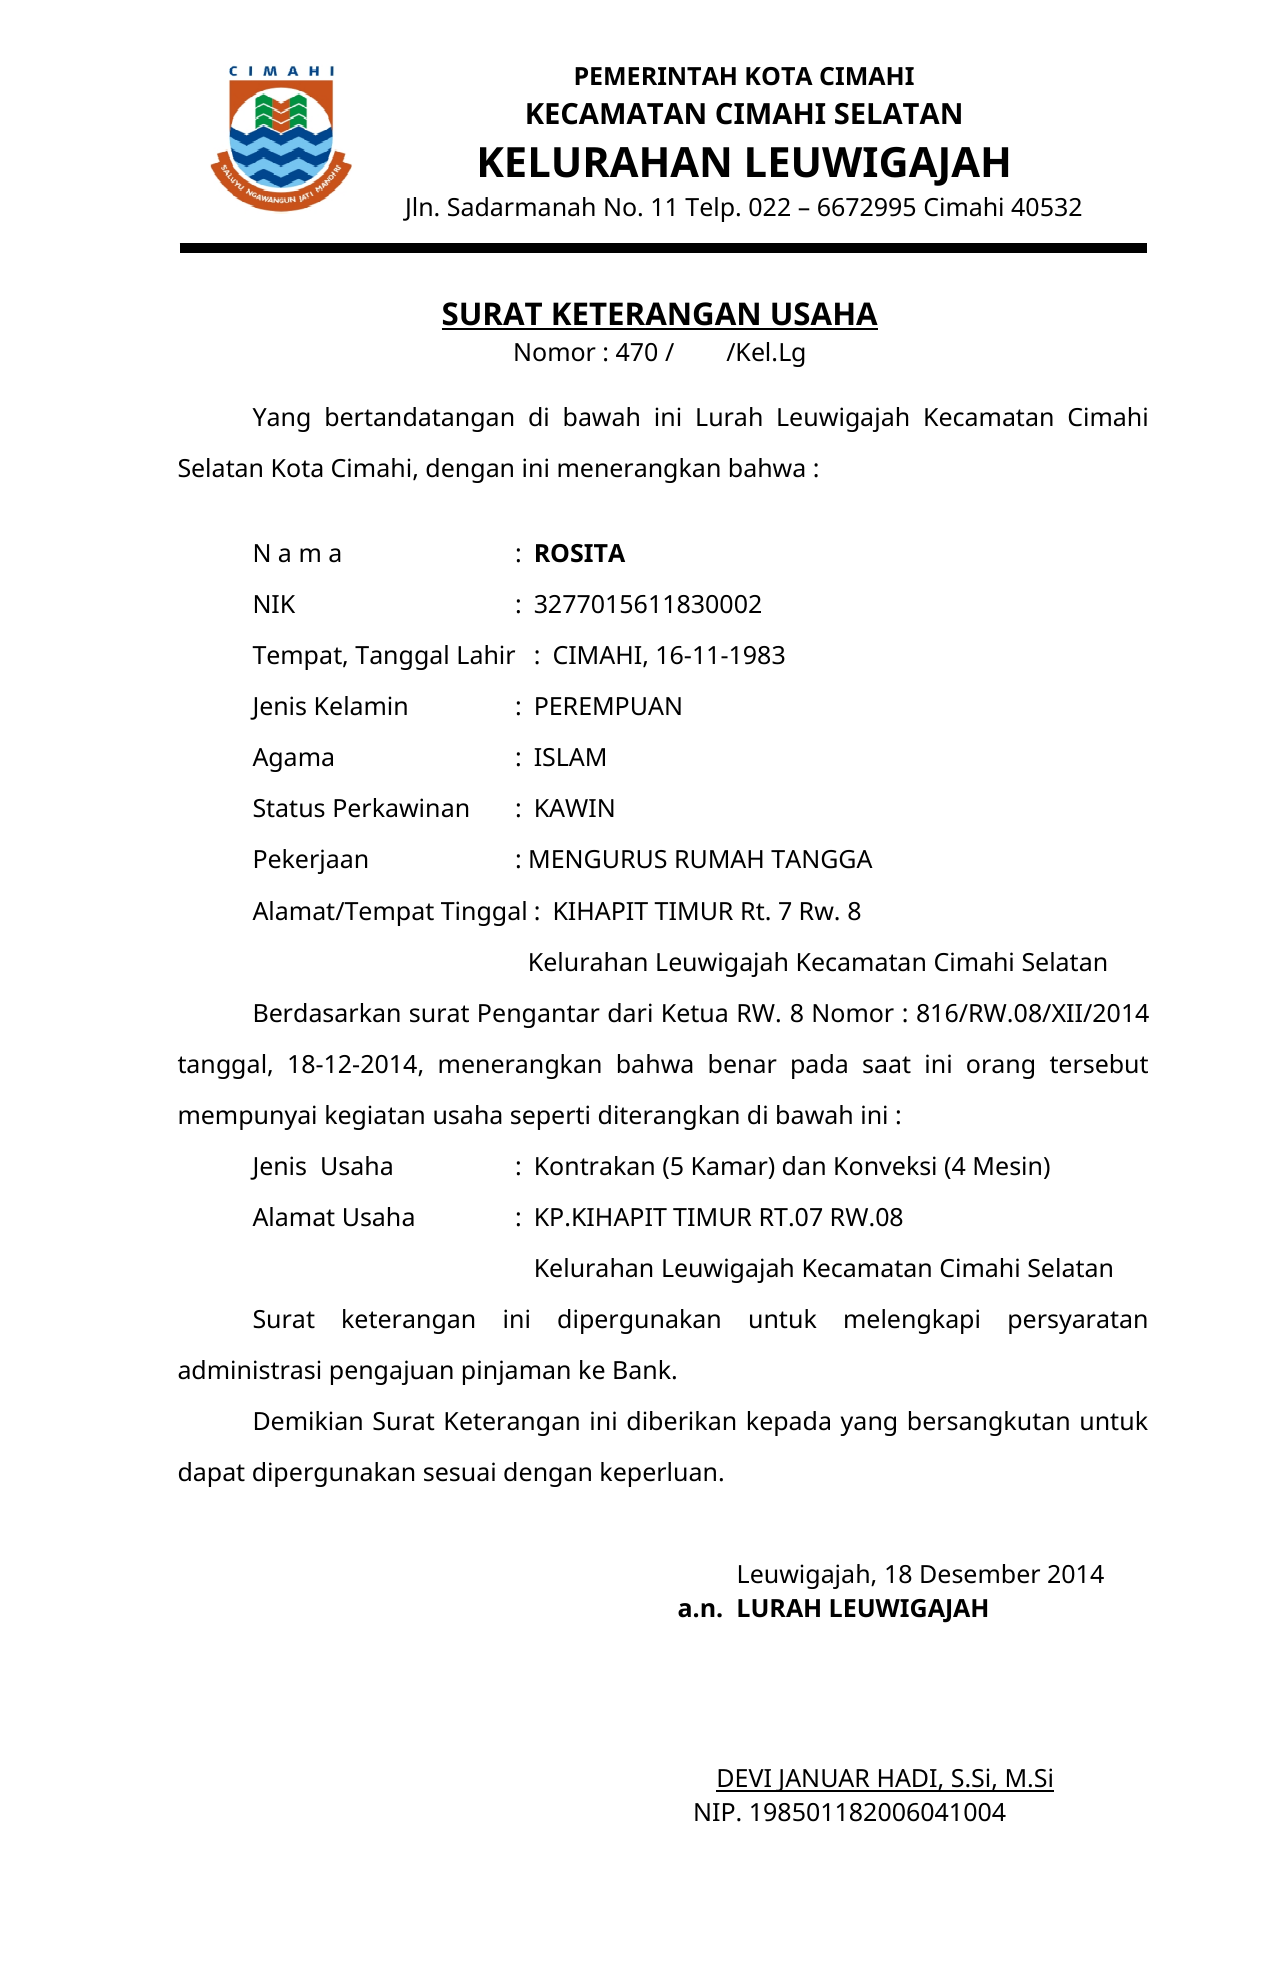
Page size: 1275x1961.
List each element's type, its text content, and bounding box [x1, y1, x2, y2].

text Status Perkawinan : KAWIN [177, 791, 1149, 825]
text Yang bertandatangan di bawah ini Lurah Leuwigajah Kecamatan Cimahi Selatan Kota Cimahi, dengan ini menerangkan bahwa : [177, 400, 1149, 485]
subtitle Jln. Sadarmanah No. 11 Telp. 022 – 6672995 Cimahi 40532 [308, 189, 1142, 224]
text Jenis Usaha : Kontrakan (5 Kamar) dan Konveksi (4 Mesin) [177, 1148, 1149, 1182]
text Surat keterangan ini dipergunakan untuk melengkapi persyaratan administrasi pengajuan pinjaman ke Bank. [177, 1301, 1149, 1387]
text a.n. LURAH LEUWIGAJAH [177, 1591, 1152, 1625]
text KELURAHAN LEUWIGAJAH [353, 133, 1142, 189]
text Pekerjaan : MENGURUS RUMAH TANGGA [177, 842, 1149, 876]
text Nomor : 470 / /Kel.Lg [177, 334, 1142, 368]
text Jenis Kelamin : PEREMPUAN [177, 689, 1149, 723]
text Leuwigajah, 18 Desember 2014 [177, 1557, 1152, 1591]
text Tempat, Tanggal Lahir : CIMAHI, 16-11-1983 [177, 638, 1149, 672]
text DEVI JANUAR HADI, S.Si, M.Si [177, 1761, 1152, 1795]
text Agama : ISLAM [177, 740, 1149, 774]
text N a m a : ROSITA [177, 536, 1149, 570]
text Kelurahan Leuwigajah Kecamatan Cimahi Selatan [177, 1250, 1149, 1284]
text Alamat/Tempat Tinggal : KIHAPIT TIMUR Rt. 7 Rw. 8 [177, 893, 1149, 927]
text Demikian Surat Keterangan ini diberikan kepada yang bersangkutan untuk dapat dipergunakan sesuai dengan keperluan. [177, 1403, 1149, 1489]
text NIK : 3277015611830002 [177, 587, 1149, 621]
text Berdasarkan surat Pengantar dari Ketua RW. 8 Nomor : 816/RW.08/XII/2014 tanggal, 18-12-2014, menerangkan bahwa benar pada saat ini orang tersebut mempunyai kegiatan usaha seperti diterangkan di bawah ini : [177, 995, 1149, 1131]
text SURAT KETERANGAN USAHA [177, 292, 1142, 334]
text PEMERINTAH KOTA CIMAHI [215, 59, 1142, 93]
text NIP. 198501182006041004 [177, 1795, 1152, 1829]
text KECAMATAN CIMAHI SELATAN [353, 93, 1142, 133]
text Kelurahan Leuwigajah Kecamatan Cimahi Selatan [177, 944, 1149, 978]
text Alamat Usaha : KP.KIHAPIT TIMUR RT.07 RW.08 [177, 1199, 1149, 1233]
